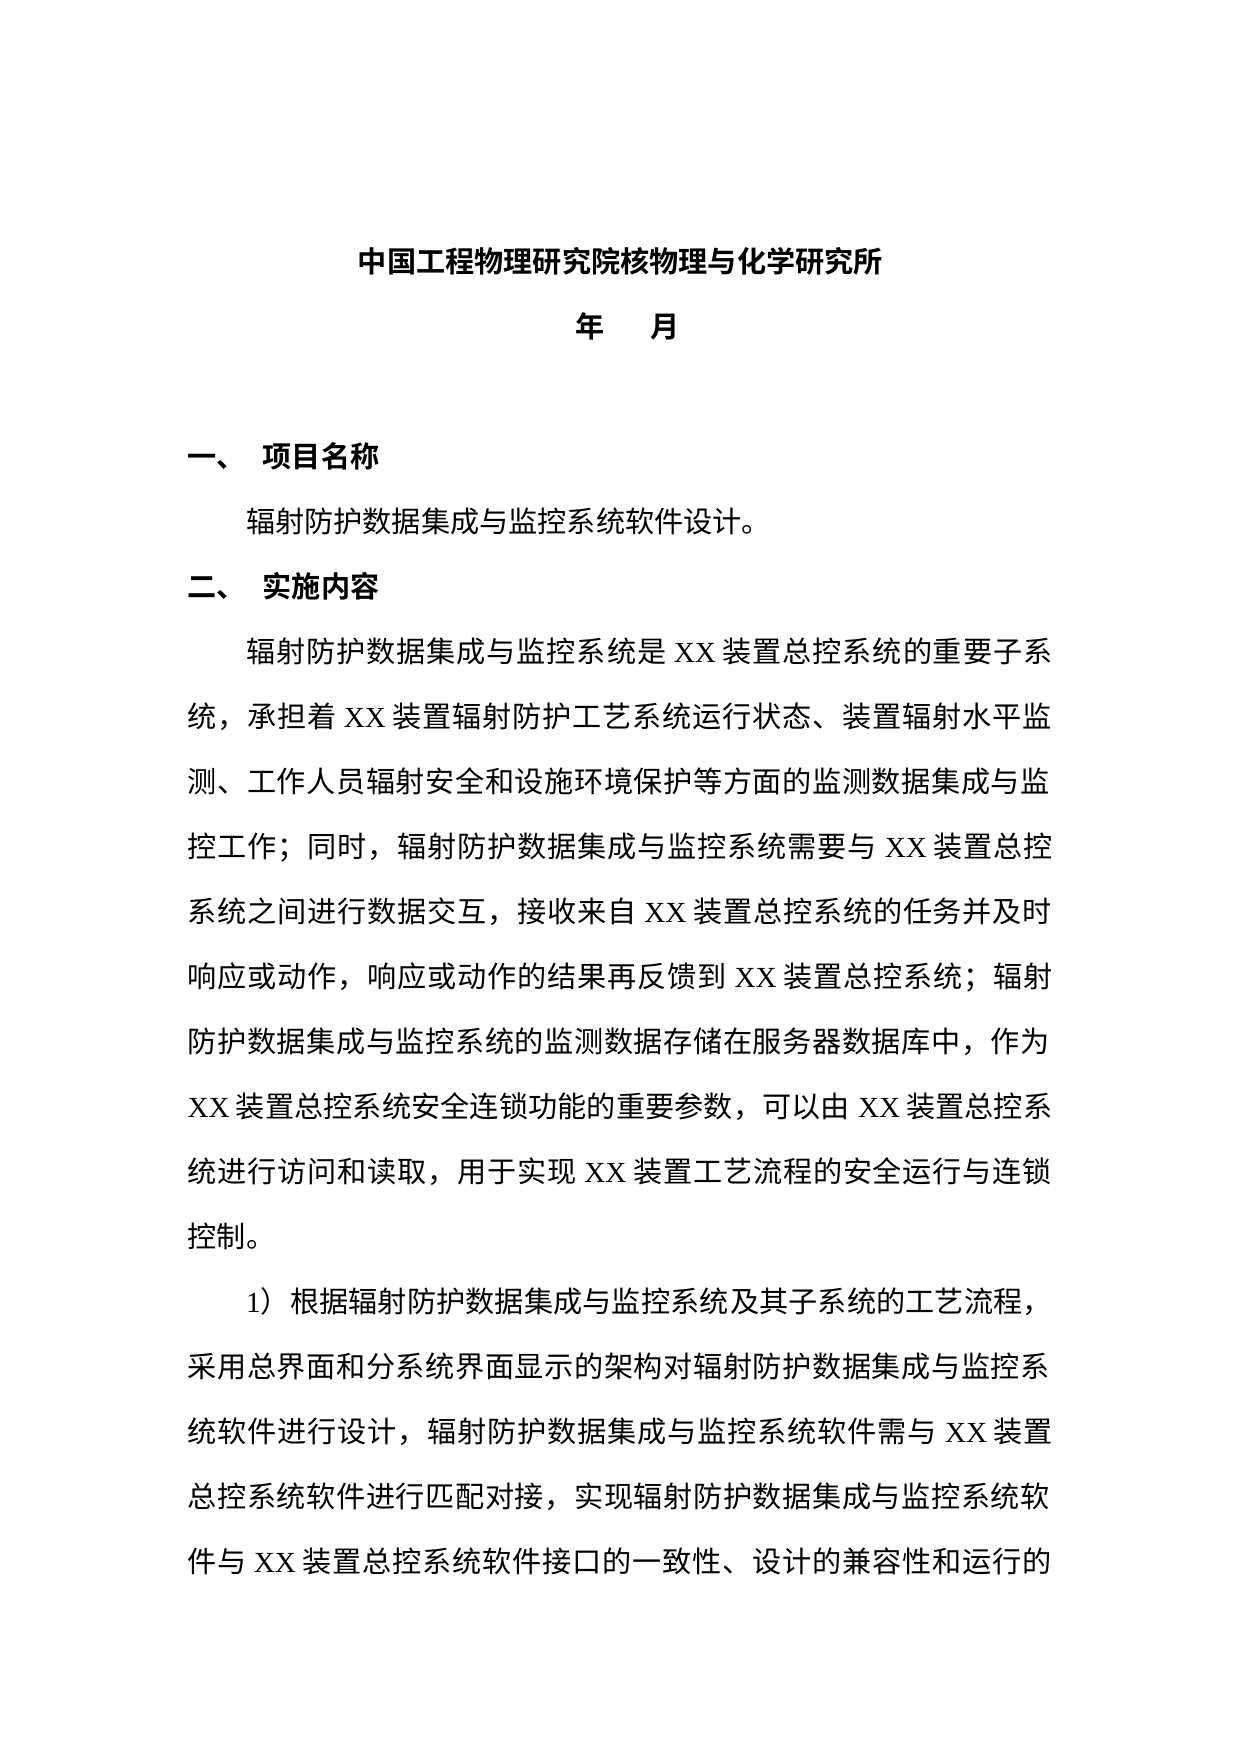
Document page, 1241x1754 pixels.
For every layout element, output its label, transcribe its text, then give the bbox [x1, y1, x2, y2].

text 辐射防护数据集成与监控系统是XX装置总控系统的重要子系统，承担着XX装置辐射防护工艺系统运行状态、装置辐射水平监测、工作人员辐射安全和设施环境保护等方面的监测数据集成与监控工作；同时，辐射防护数据集成与监控系统需要与XX装置总控系统之间进行数据交互，接收来自XX装置总控系统的任务并及时响应或动作，响应或动作的结果再反馈到XX装置总控系统；辐射防护数据集成与监控系统的监测数据存储在服务器数据库中，作为XX装置总控系统安全连锁功能的重要参数，可以由XX装置总控系统进行访问和读取，用于实现XX装置工艺流程的安全运行与连锁控制。 [187, 617, 1053, 1267]
list 项目名称 [187, 422, 1053, 487]
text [187, 1267, 1053, 1592]
text 中国工程物理研究院核物理与化学研究所 [187, 227, 1053, 292]
text 辐射防护数据集成与监控系统软件设计。 [187, 487, 1053, 552]
text 年 月 [187, 292, 1053, 357]
list 实施内容 [187, 552, 1053, 617]
